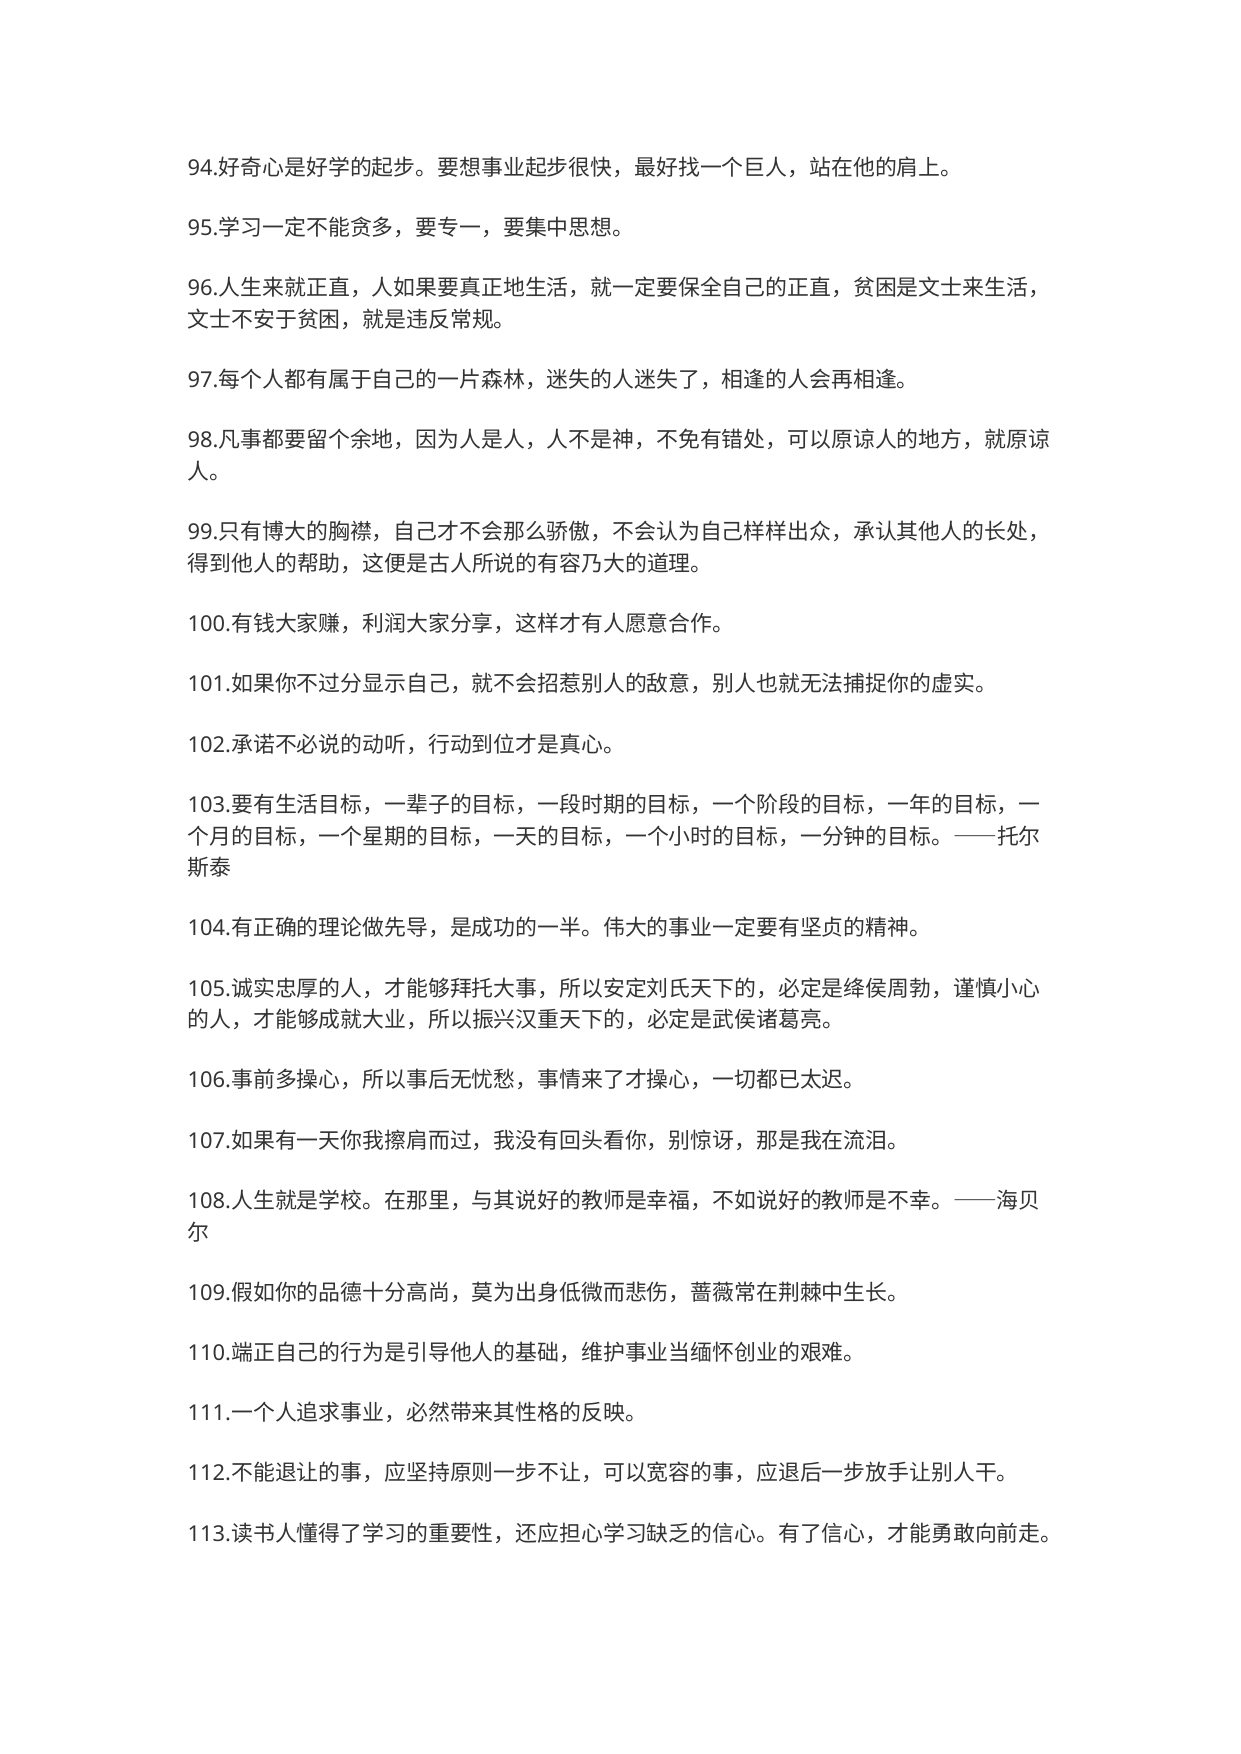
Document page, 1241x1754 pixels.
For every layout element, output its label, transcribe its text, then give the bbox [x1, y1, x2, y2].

text 99.只有博大的胸襟，自己才不会那么骄傲，不会认为自己样样出众，承认其他人的长处，得到他人的帮助，这便是古人所说的有容乃大的道理。 [187, 514, 1053, 578]
text 97.每个人都有属于自己的一片森林，迷失的人迷失了，相逢的人会再相逢。 [187, 362, 1053, 394]
text 112.不能退让的事，应坚持原则一步不让，可以宽容的事，应退后一步放手让别人干。 [187, 1455, 1053, 1487]
text 105.诚实忠厚的人，才能够拜托大事，所以安定刘氏天下的，必定是绛侯周勃，谨慎小心的人，才能够成就大业，所以振兴汉重天下的，必定是武侯诸葛亮。 [187, 971, 1053, 1034]
text 110.端正自己的行为是引导他人的基础，维护事业当缅怀创业的艰难。 [187, 1335, 1053, 1367]
text 111.一个人追求事业，必然带来其性格的反映。 [187, 1395, 1053, 1427]
text 103.要有生活目标，一辈子的目标，一段时期的目标，一个阶段的目标，一年的目标，一个月的目标，一个星期的目标，一天的目标，一个小时的目标，一分钟的目标。——托尔斯泰 [187, 787, 1053, 882]
text 102.承诺不必说的动听，行动到位才是真心。 [187, 727, 1053, 758]
text 98.凡事都要留个余地，因为人是人，人不是神，不免有错处，可以原谅人的地方，就原谅人。 [187, 422, 1053, 486]
text 108.人生就是学校。在那里，与其说好的教师是幸福，不如说好的教师是不幸。——海贝尔 [187, 1183, 1053, 1246]
text 107.如果有一天你我擦肩而过，我没有回头看你，别惊讶，那是我在流泪。 [187, 1123, 1053, 1154]
text 100.有钱大家赚，利润大家分享，这样才有人愿意合作。 [187, 606, 1053, 638]
text 113.读书人懂得了学习的重要性，还应担心学习缺乏的信心。有了信心，才能勇敢向前走。 [187, 1516, 1053, 1547]
text 104.有正确的理论做先导，是成功的一半。伟大的事业一定要有坚贞的精神。 [187, 910, 1053, 942]
text 96.人生来就正直，人如果要真正地生活，就一定要保全自己的正直，贫困是文士来生活，文士不安于贫困，就是违反常规。 [187, 270, 1053, 334]
text 94.好奇心是好学的起步。要想事业起步很快，最好找一个巨人，站在他的肩上。 [187, 150, 1053, 182]
text 106.事前多操心，所以事后无忧愁，事情来了才操心，一切都已太迟。 [187, 1062, 1053, 1094]
text 95.学习一定不能贪多，要专一，要集中思想。 [187, 210, 1053, 242]
text 101.如果你不过分显示自己，就不会招惹别人的敌意，别人也就无法捕捉你的虚实。 [187, 666, 1053, 698]
text 109.假如你的品德十分高尚，莫为出身低微而悲伤，蔷薇常在荆棘中生长。 [187, 1275, 1053, 1307]
